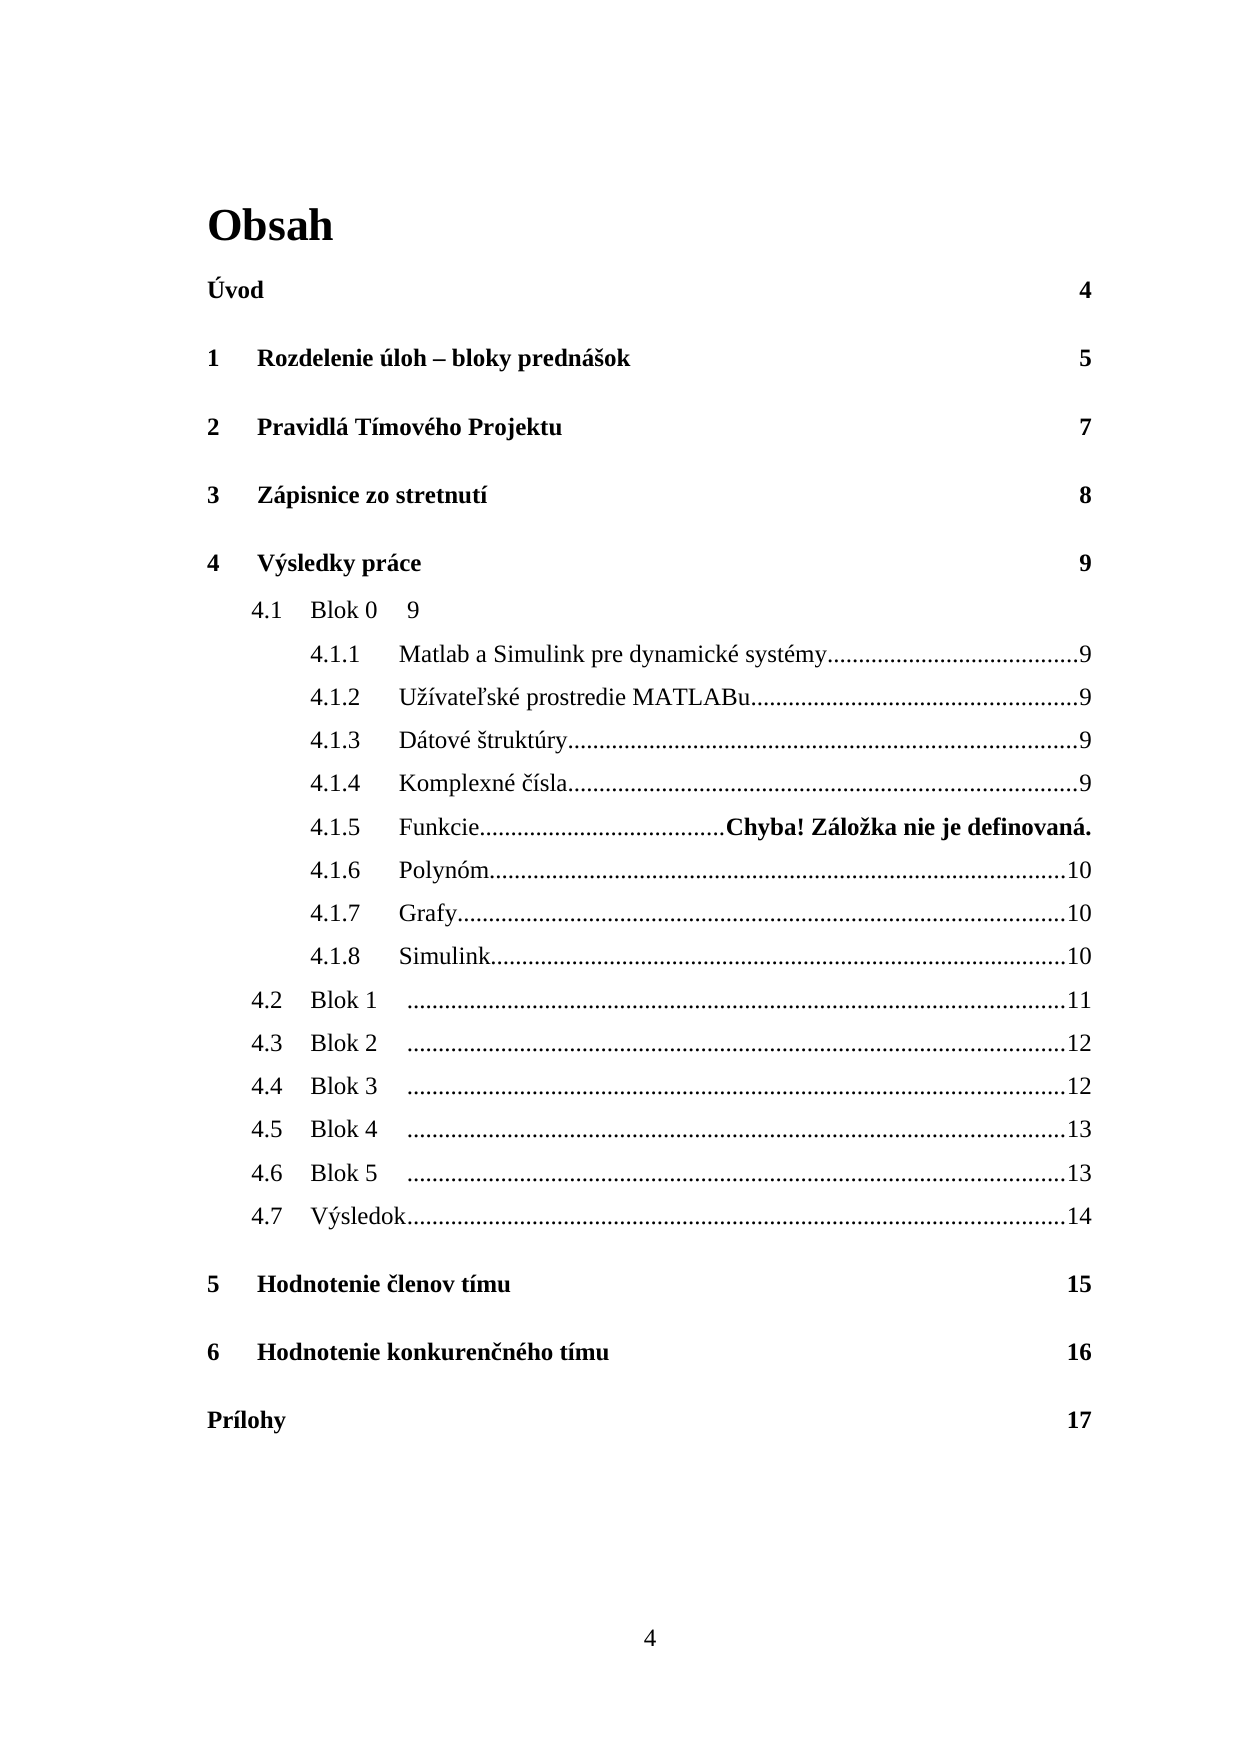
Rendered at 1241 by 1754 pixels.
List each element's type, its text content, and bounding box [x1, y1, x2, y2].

text Obsah [207, 198, 1092, 250]
text 4.1.2 Užívateľské prostredie MATLABu 9 [310, 682, 1092, 711]
text 4.1.1 Matlab a Simulink pre dynamické systémy 9 [310, 639, 1092, 668]
text 4.4 Blok 3 12 [251, 1071, 1092, 1100]
text 4.1 Blok 0 9 [251, 596, 1092, 624]
text 4.6 Blok 5 13 [251, 1158, 1092, 1186]
text 4.7 Výsledok 14 [251, 1201, 1092, 1229]
text 5 Hodnotenie členov tímu 15 [207, 1269, 1092, 1298]
text 4.5 Blok 4 13 [251, 1114, 1092, 1143]
text Prílohy 17 [207, 1406, 1092, 1434]
text 4.1.5 Funkcie Chyba! Záložka nie je definovaná. [310, 812, 1092, 841]
text 2 Pravidlá Tímového Projektu 7 [207, 412, 1092, 441]
text 4.1.4 Komplexné čísla 9 [310, 768, 1092, 797]
text 4 Výsledky práce 9 [207, 548, 1092, 577]
text Úvod 4 [207, 275, 1092, 304]
text 4.3 Blok 2 12 [251, 1028, 1092, 1057]
text 4.1.8 Simulink 10 [310, 941, 1092, 970]
text 4.1.6 Polynóm 10 [310, 855, 1092, 884]
text 1 Rozdelenie úloh – bloky prednášok 5 [207, 343, 1092, 372]
text 4.2 Blok 1 11 [251, 985, 1092, 1013]
text 4.1.7 Grafy 10 [310, 898, 1092, 927]
text 3 Zápisnice zo stretnutí 8 [207, 480, 1092, 509]
text 6 Hodnotenie konkurenčného tímu 16 [207, 1337, 1092, 1366]
text 4.1.3 Dátové štruktúry 9 [310, 725, 1092, 754]
